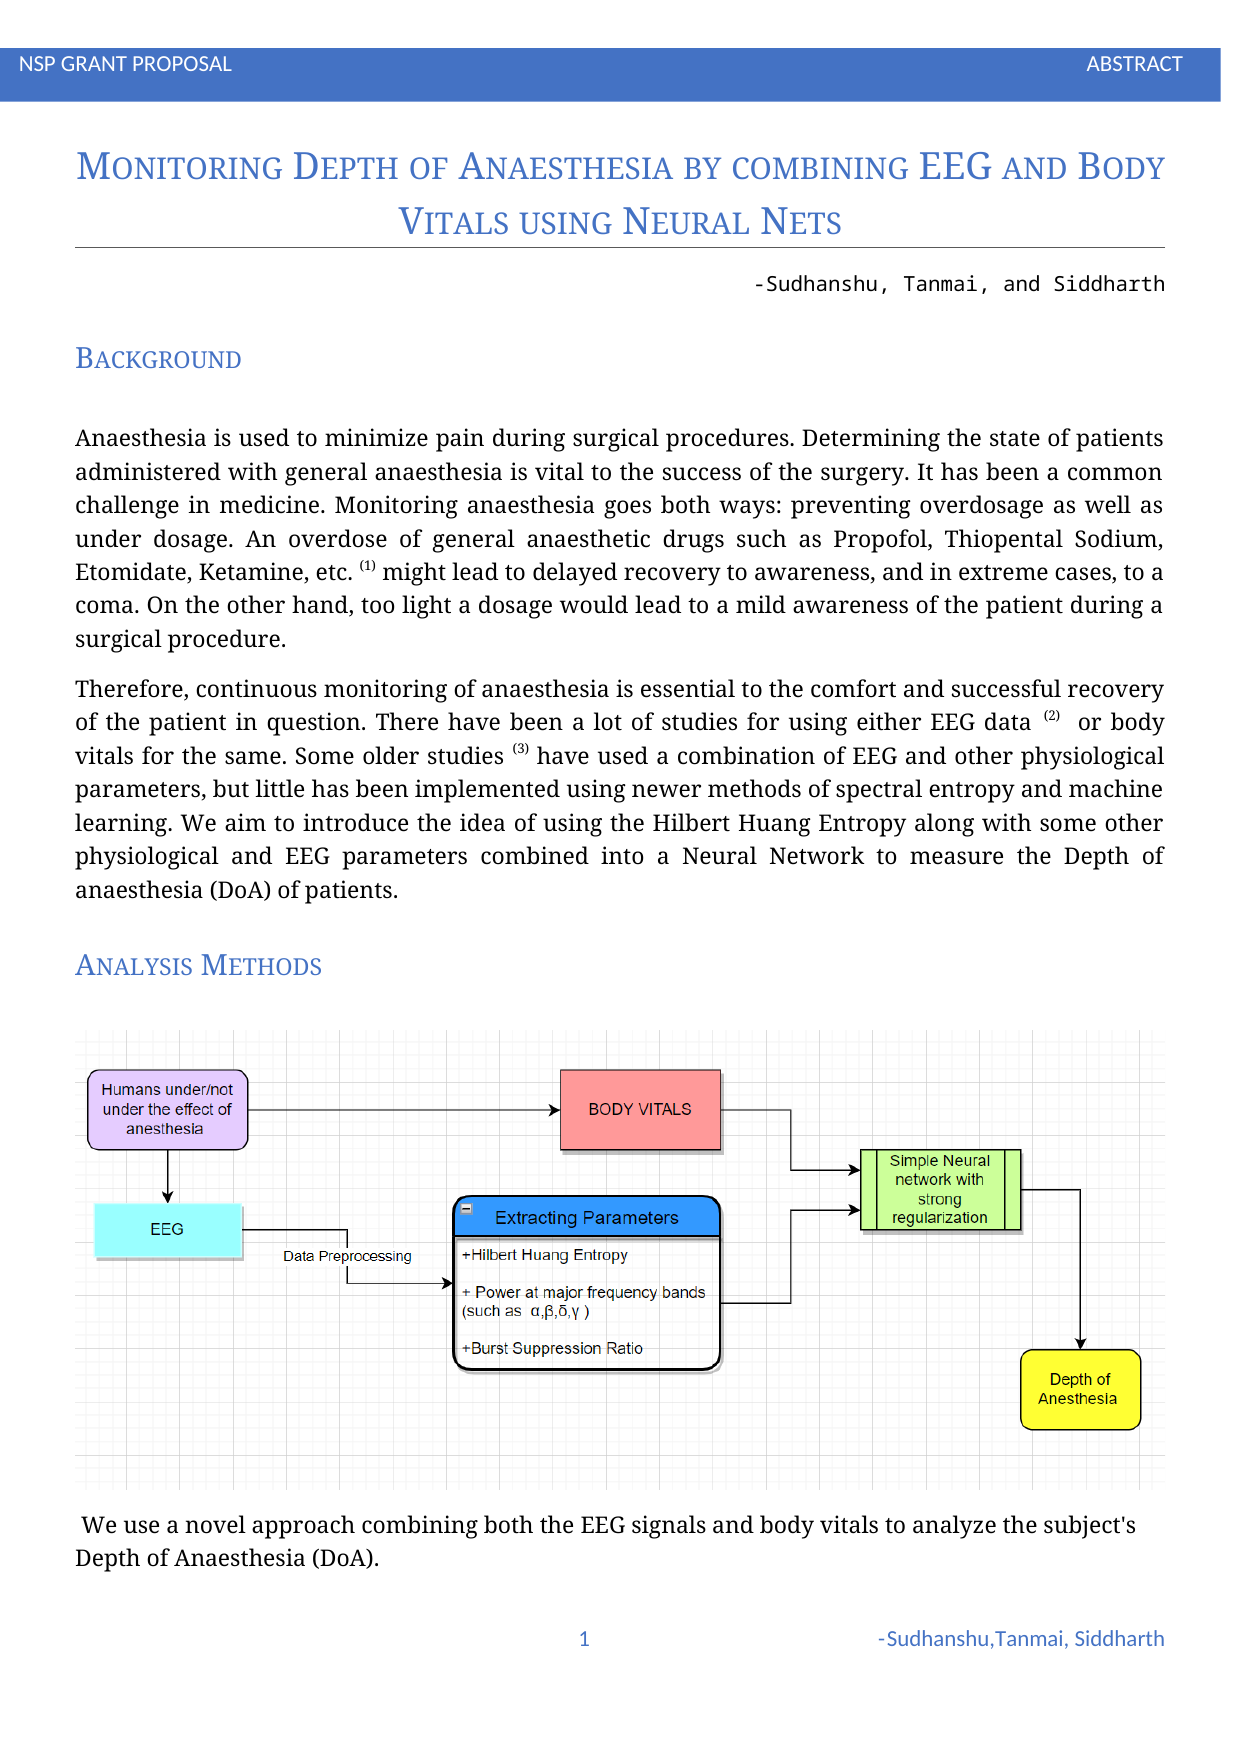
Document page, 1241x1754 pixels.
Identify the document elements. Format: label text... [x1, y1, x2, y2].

text Anaesthesia is used to minimize pain during surgical procedures. Determining the state of patients administered with general anaesthesia is vital to the success of the surgery. It has been a common challenge in medicine. Monitoring anaesthesia goes both ways: preventing overdosage as well as under dosage. An overdose of general anaesthetic drugs such as Propofol, Thiopental Sodium, Etomidate, Ketamine, etc. (1) might lead to delayed recovery to awareness, and in extreme cases, to a coma. On the other hand, too light a dosage would lead to a mild awareness of the patient during a surgical procedure. [75, 422, 1165, 654]
subtitle Background [75, 337, 1165, 419]
text We use a novel approach combining both the EEG signals and body vitals to analyze the subject's Depth of Anaesthesia (DoA). [75, 1509, 1165, 1573]
subtitle Monitoring Depth of Anaesthesia by combining EEG and Body Vitals using Neural Nets [75, 139, 1165, 247]
picture [75, 1030, 1166, 1490]
text Therefore, continuous monitoring of anaesthesia is essential to the comfort and successful recovery of the patient in question. There have been a lot of studies for using either EEG data (2) or body vitals for the same. Some older studies (3) have used a combination of EEG and other physiological parameters, but little has been implemented using newer methods of spectral entropy and machine learning. We aim to introduce the idea of using the Hilbert Huang Entropy along with some other physiological and EEG parameters combined into a Neural Network to measure the Depth of anaesthesia (DoA) of patients. [75, 673, 1165, 905]
text -Sudhanshu, Tanmai, and Siddharth [75, 269, 1165, 298]
subtitle Analysis Methods [75, 944, 1165, 1027]
